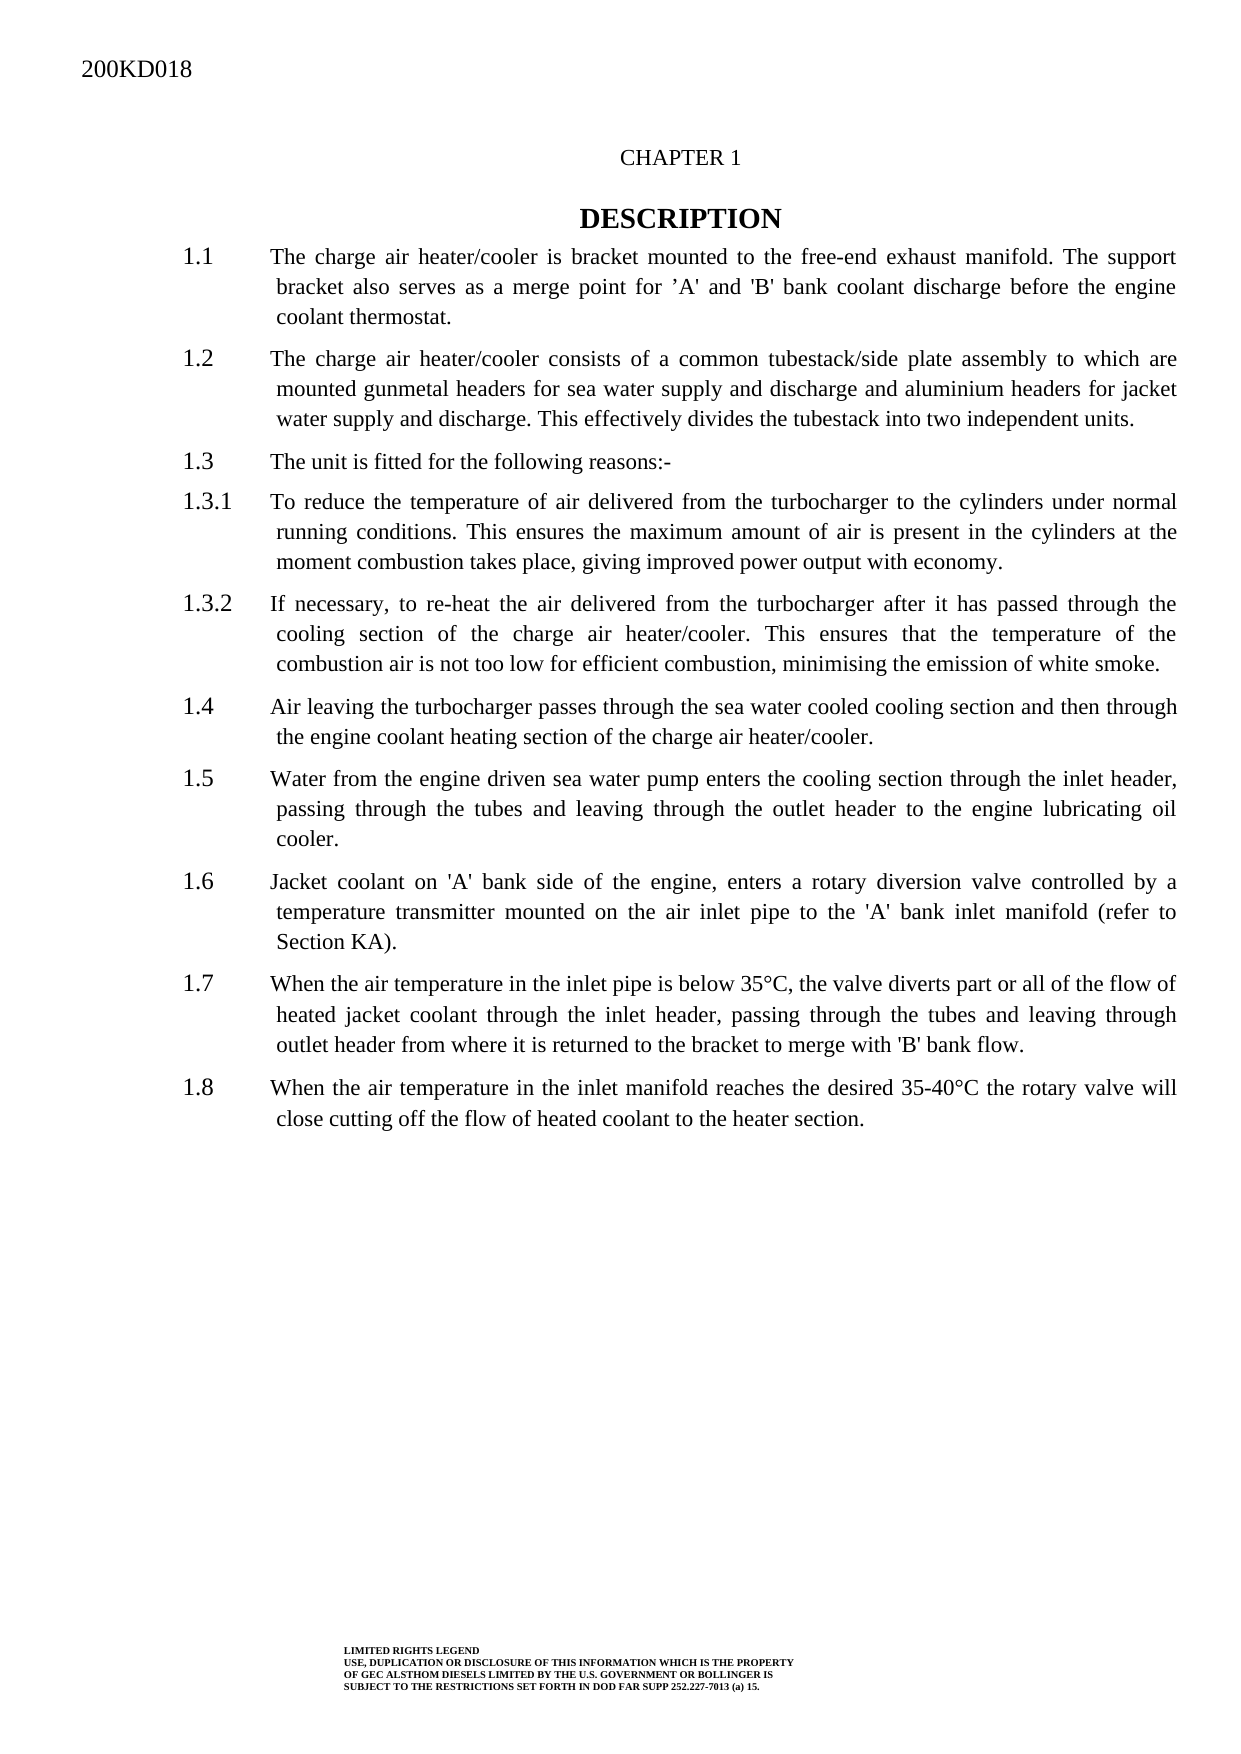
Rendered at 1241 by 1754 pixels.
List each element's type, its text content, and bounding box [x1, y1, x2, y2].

list The charge air heater/cooler consists of a common tubestack/side plate assembly to which are mounted gunmetal headers for sea water supply and discharge and aluminium headers for jacket water supply and discharge. This effectively divides the tubestack into two independent units. [182, 343, 1179, 433]
list The charge air heater/cooler is bracket mounted to the free-end exhaust manifold. The support bracket also serves as a merge point for ’A' and 'B' bank coolant discharge before the engine coolant thermostat. [182, 241, 1179, 330]
text DESCRIPTION [182, 178, 1179, 241]
list When the air temperature in the inlet manifold reaches the desired 35-40°C the rotary valve will close cutting off the flow of heated coolant to the heater section. [182, 1072, 1179, 1132]
list Jacket coolant on 'A' bank side of the engine, enters a rotary diversion valve controlled by a temperature transmitter mounted on the air inlet pipe to the 'A' bank inlet manifold (refer to Section KA). [182, 865, 1179, 955]
list If necessary, to re-heat the air delivered from the turbocharger after it has passed through the cooling section of the charge air heater/cooler. This ensures that the temperature of the combustion air is not too low for efficient combustion, minimising the emission of white smoke. [182, 588, 1179, 678]
list Air leaving the turbocharger passes through the sea water cooled cooling section and then through the engine coolant heating section of the charge air heater/cooler. [182, 690, 1179, 750]
list To reduce the temperature of air delivered from the turbocharger to the cylinders under normal running conditions. This ensures the maximum amount of air is present in the cylinders at the moment combustion takes place, giving improved power output with economy. [182, 485, 1179, 575]
list The unit is fitted for the following reasons:- [182, 447, 1179, 475]
list Water from the engine driven sea water pump enters the cooling section through the inlet header, passing through the tubes and leaving through the outlet header to the engine lubricating oil cooler. [182, 763, 1179, 853]
list When the air temperature in the inlet pipe is below 35°C, the valve diverts part or all of the flow of heated jacket coolant through the inlet header, passing through the tubes and leaving through outlet header from where it is returned to the bracket to merge with 'B' bank flow. [182, 967, 1179, 1059]
subtitle CHAPTER 1 [182, 115, 1179, 178]
